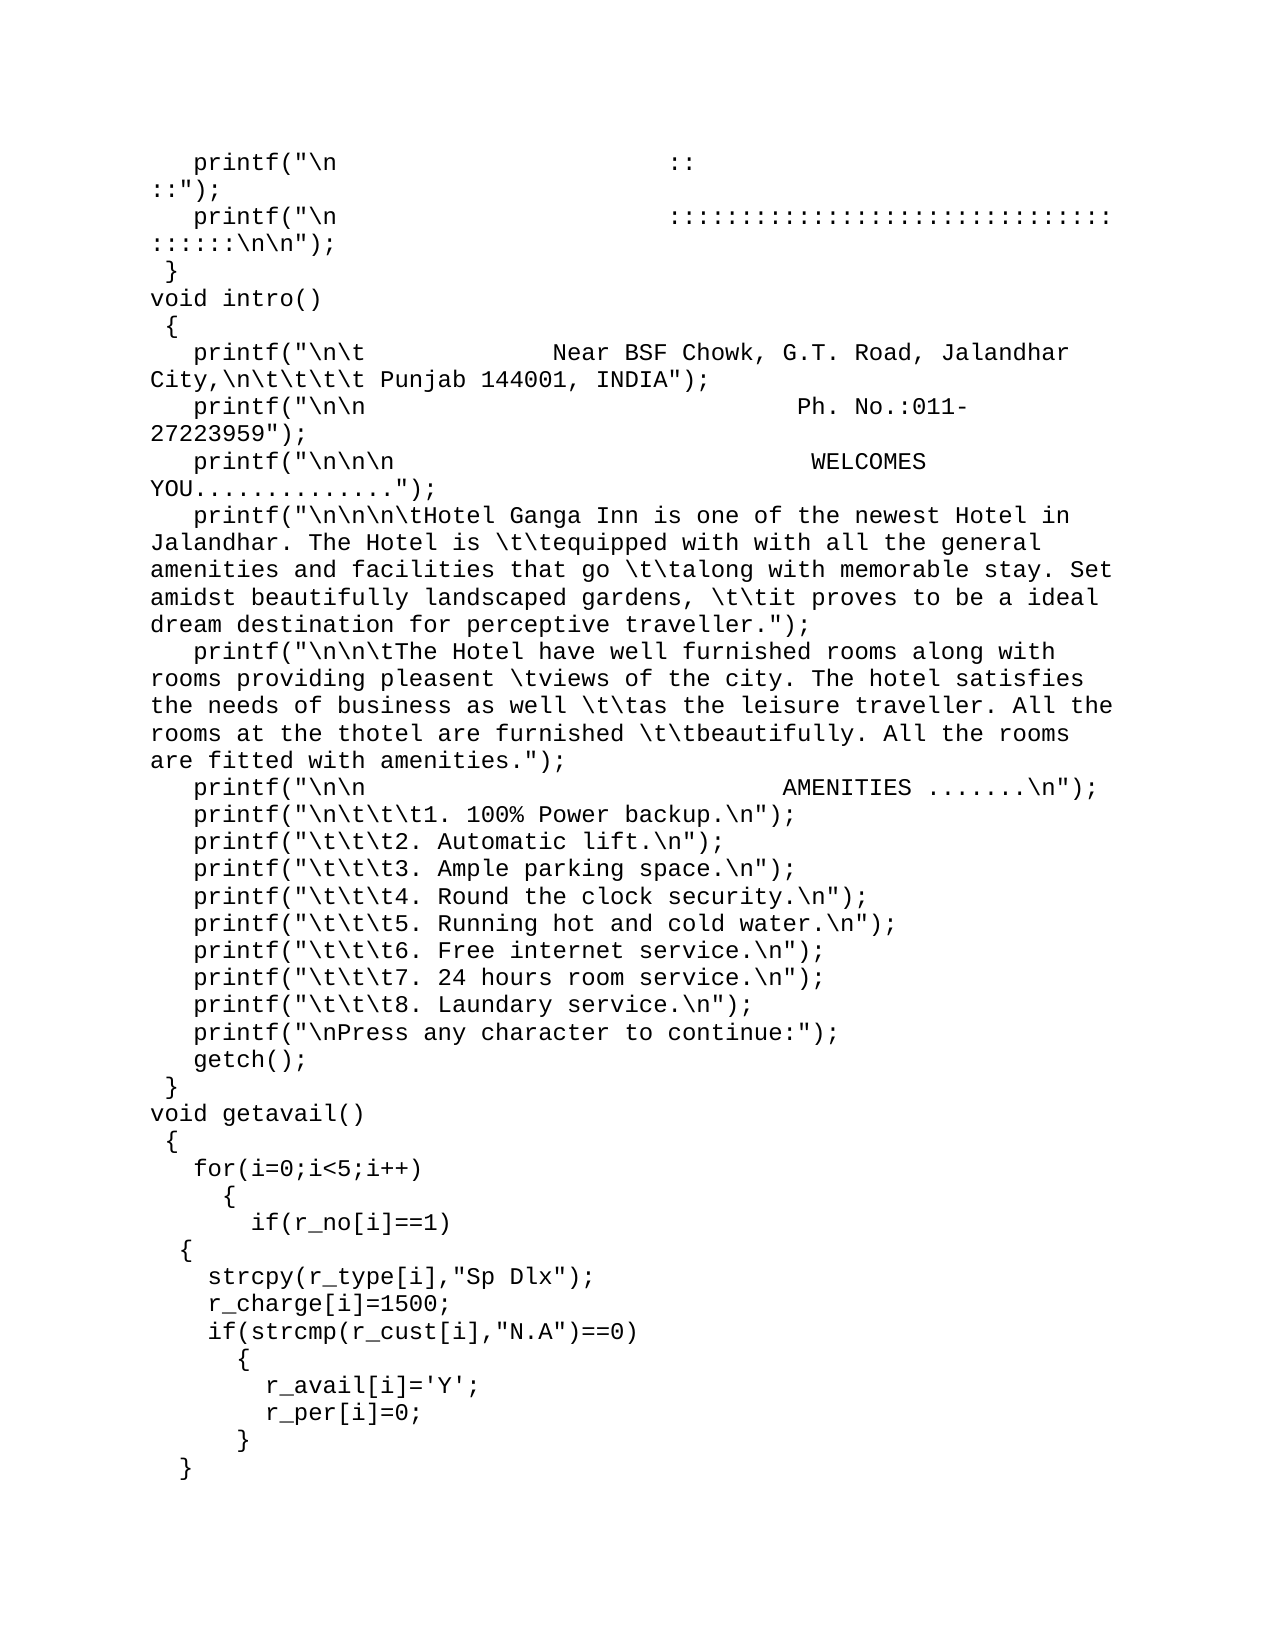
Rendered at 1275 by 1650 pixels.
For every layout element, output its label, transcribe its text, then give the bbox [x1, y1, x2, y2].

text r_charge[i]=1500; [150, 1292, 1125, 1319]
text printf("\n\t Near BSF Chowk, G.T. Road, Jalandhar City,\n\t\t\t\t Punjab 144001, INDIA"); [150, 340, 1125, 395]
text } [150, 259, 1125, 286]
text printf("\t\t\t4. Round the clock security.\n"); [150, 884, 1125, 911]
text { [150, 1346, 1125, 1373]
text { [150, 313, 1125, 340]
text printf("\t\t\t3. Ample parking space.\n"); [150, 857, 1125, 884]
text printf("\t\t\t7. 24 hours room service.\n"); [150, 966, 1125, 993]
text } [150, 1455, 1125, 1482]
text printf("\nPress any character to continue:"); [150, 1020, 1125, 1047]
text printf("\n :: ::"); [150, 150, 1125, 204]
text { [150, 1237, 1125, 1265]
text printf("\n\n Ph. No.:011-27223959"); [150, 395, 1125, 449]
text for(i=0;i<5;i++) [150, 1156, 1125, 1183]
text } [150, 1074, 1125, 1102]
text printf("\t\t\t5. Running hot and cold water.\n"); [150, 911, 1125, 938]
text printf("\n\n\n WELCOMES YOU.............."); [150, 449, 1125, 503]
text printf("\n\n\tThe Hotel have well furnished rooms along with rooms providing pleasent \tviews of the city. The hotel satisfies the needs of business as well \t\tas the leisure traveller. All the rooms at the thotel are furnished \t\tbeautifully. All the rooms are fitted with amenities."); [150, 639, 1125, 775]
text if(r_no[i]==1) [150, 1210, 1125, 1237]
text } [150, 1428, 1125, 1455]
text getch(); [150, 1047, 1125, 1074]
text printf("\t\t\t8. Laundary service.\n"); [150, 993, 1125, 1020]
text r_per[i]=0; [150, 1401, 1125, 1428]
text void getavail() [150, 1102, 1125, 1129]
text printf("\t\t\t6. Free internet service.\n"); [150, 938, 1125, 966]
text printf("\n\t\t\t1. 100% Power backup.\n"); [150, 802, 1125, 830]
text if(strcmp(r_cust[i],"N.A")==0) [150, 1319, 1125, 1346]
text { [150, 1183, 1125, 1210]
text void intro() [150, 286, 1125, 313]
text printf("\t\t\t2. Automatic lift.\n"); [150, 830, 1125, 857]
text { [150, 1129, 1125, 1156]
text printf("\n\n\n\tHotel Ganga Inn is one of the newest Hotel in Jalandhar. The Hotel is \t\tequipped with with all the general amenities and facilities that go \t\talong with memorable stay. Set amidst beautifully landscaped gardens, \t\tit proves to be a ideal dream destination for perceptive traveller."); [150, 503, 1125, 639]
text printf("\n\n AMENITIES .......\n"); [150, 775, 1125, 802]
text strcpy(r_type[i],"Sp Dlx"); [150, 1265, 1125, 1292]
text printf("\n :::::::::::::::::::::::::::::::::::::\n\n"); [150, 204, 1125, 259]
text r_avail[i]='Y'; [150, 1373, 1125, 1401]
